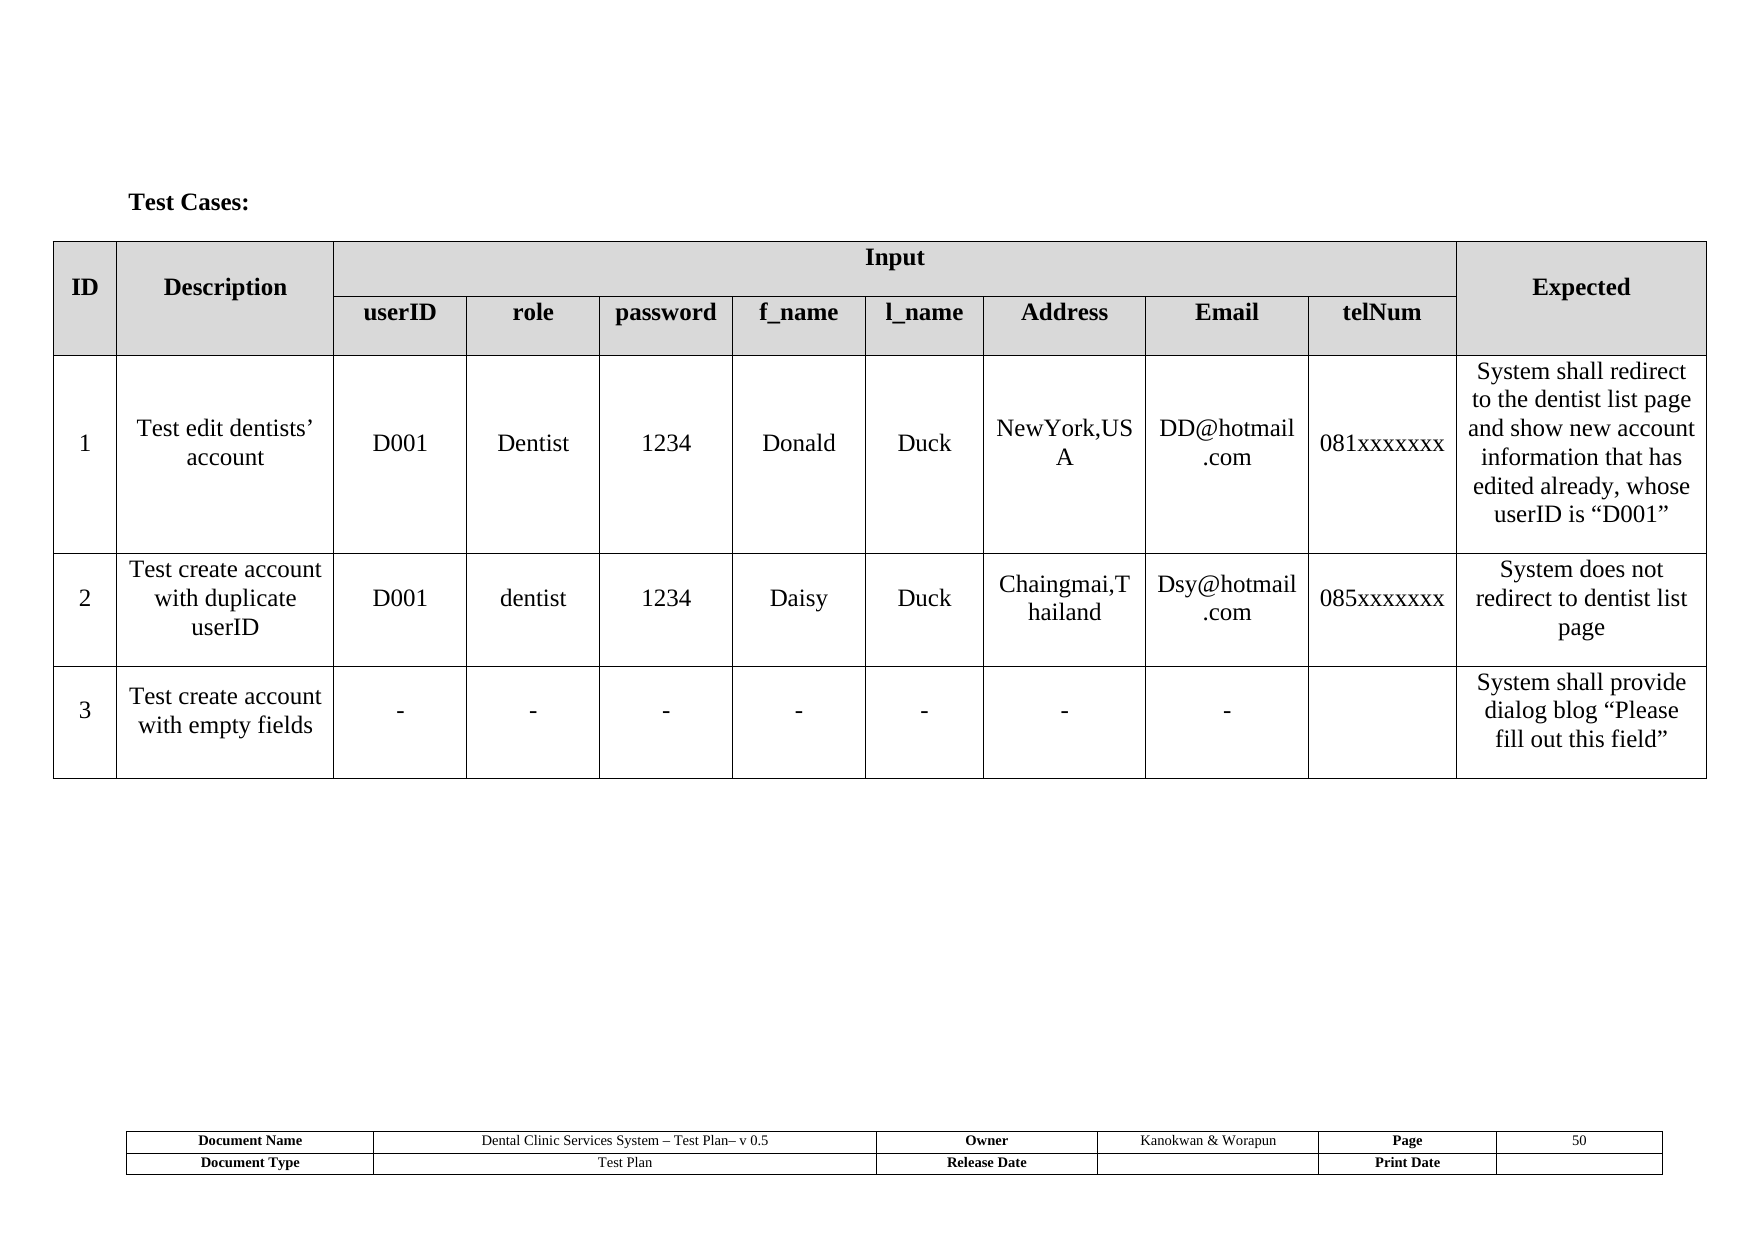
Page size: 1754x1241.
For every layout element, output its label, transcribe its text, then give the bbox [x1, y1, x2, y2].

table_cell System shall redirect to the dentist list page and show new account information that has edited already, whose userID is “D001” [1457, 356, 1706, 553]
table_cell System does not redirect to dentist list page [1457, 554, 1706, 666]
table_cell Daisy [733, 554, 865, 666]
table_cell D001 [334, 554, 466, 666]
table_cell Donald [733, 356, 865, 553]
table_header Description [117, 242, 333, 355]
table_cell 2 [54, 554, 116, 666]
table_cell Email [1146, 297, 1308, 355]
table_cell l_name [866, 297, 983, 355]
table_cell Dentist [467, 356, 599, 553]
table_cell 3 [54, 667, 116, 778]
table_cell Chaingmai,Thailand [984, 554, 1145, 666]
table_cell NewYork,USA [984, 356, 1145, 553]
table_cell [1309, 667, 1456, 778]
table_cell 1234 [600, 356, 732, 553]
table_cell DD@hotmail.com [1146, 356, 1308, 553]
table_cell role [467, 297, 599, 355]
table_cell - [1146, 667, 1308, 778]
table_cell Duck [866, 356, 983, 553]
table_cell Test create account with duplicate userID [117, 554, 333, 666]
text Test Cases: [53, 187, 1583, 216]
table_cell 1234 [600, 554, 732, 666]
table_header Input [334, 242, 1456, 296]
table_header ID [54, 242, 116, 355]
table_cell - [733, 667, 865, 778]
table_cell f_name [733, 297, 865, 355]
table_cell 085xxxxxxx [1309, 554, 1456, 666]
table_cell Test edit dentists’ account [117, 356, 333, 553]
table_cell Dsy@hotmail.com [1146, 554, 1308, 666]
table_cell D001 [334, 356, 466, 553]
table_cell 1 [54, 356, 116, 553]
table_cell - [334, 667, 466, 778]
table_cell Address [984, 297, 1145, 355]
table_cell Duck [866, 554, 983, 666]
table_cell - [600, 667, 732, 778]
table_cell 081xxxxxxx [1309, 356, 1456, 553]
table_header Expected [1457, 242, 1706, 355]
table_cell userID [334, 297, 466, 355]
table_cell Test create account with empty fields [117, 667, 333, 778]
table_cell telNum [1309, 297, 1456, 355]
table_cell - [467, 667, 599, 778]
table_cell password [600, 297, 732, 355]
table_cell - [984, 667, 1145, 778]
table_cell System shall provide dialog blog “Please fill out this field” [1457, 667, 1706, 778]
table_cell - [866, 667, 983, 778]
table_cell dentist [467, 554, 599, 666]
